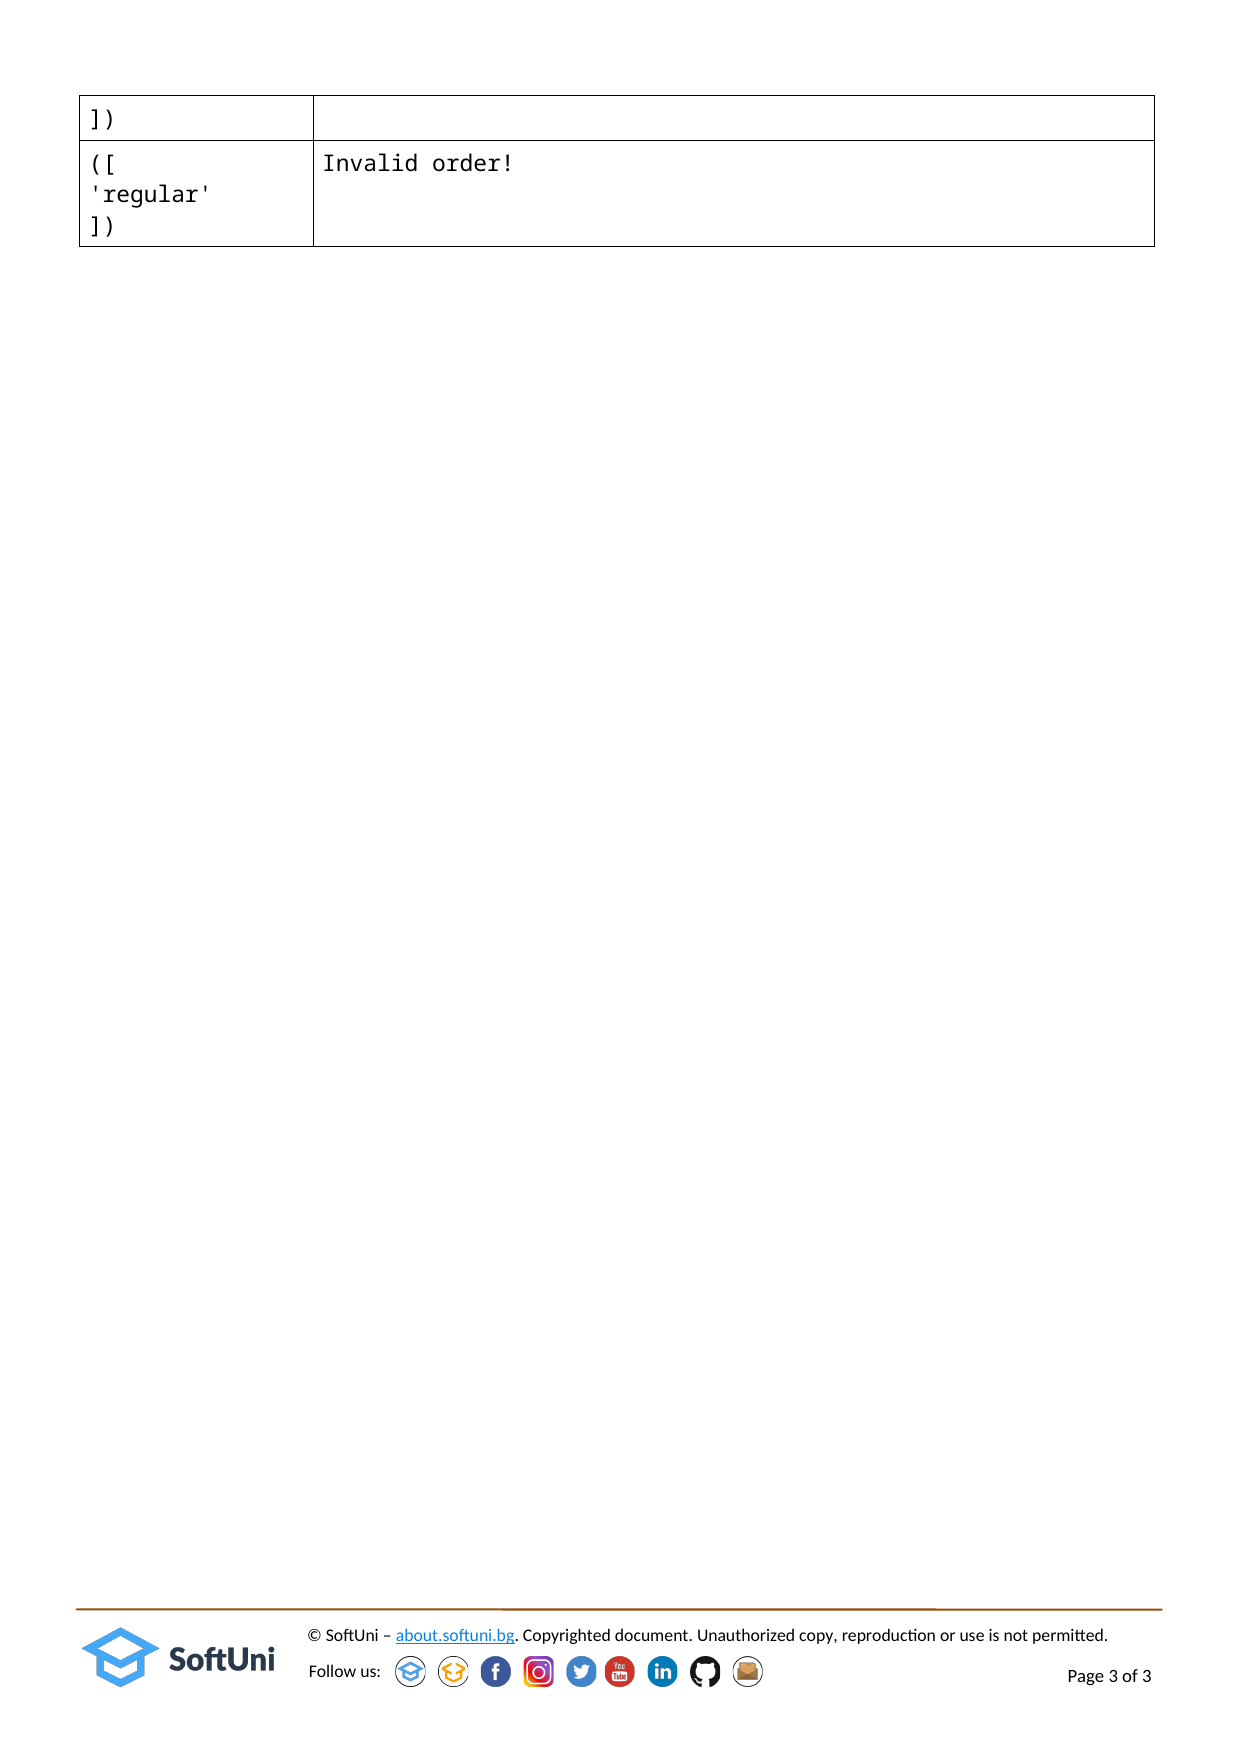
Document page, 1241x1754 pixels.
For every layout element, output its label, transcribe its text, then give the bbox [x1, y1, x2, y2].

picture [647, 1678, 656, 1687]
table_cell ([ 'regular' ]) [80, 141, 313, 246]
picture [523, 1656, 554, 1687]
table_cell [314, 96, 1154, 139]
picture [395, 1656, 426, 1687]
picture [75, 1621, 281, 1693]
picture [669, 1678, 678, 1687]
picture [566, 1656, 597, 1687]
picture [661, 1669, 671, 1678]
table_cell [80, 96, 313, 139]
picture [669, 1656, 678, 1665]
picture [480, 1656, 511, 1687]
picture [438, 1656, 469, 1687]
picture [690, 1656, 721, 1687]
picture [604, 1656, 635, 1687]
table_cell Invalid order! [314, 141, 1154, 246]
picture [647, 1656, 656, 1665]
picture [732, 1656, 763, 1687]
